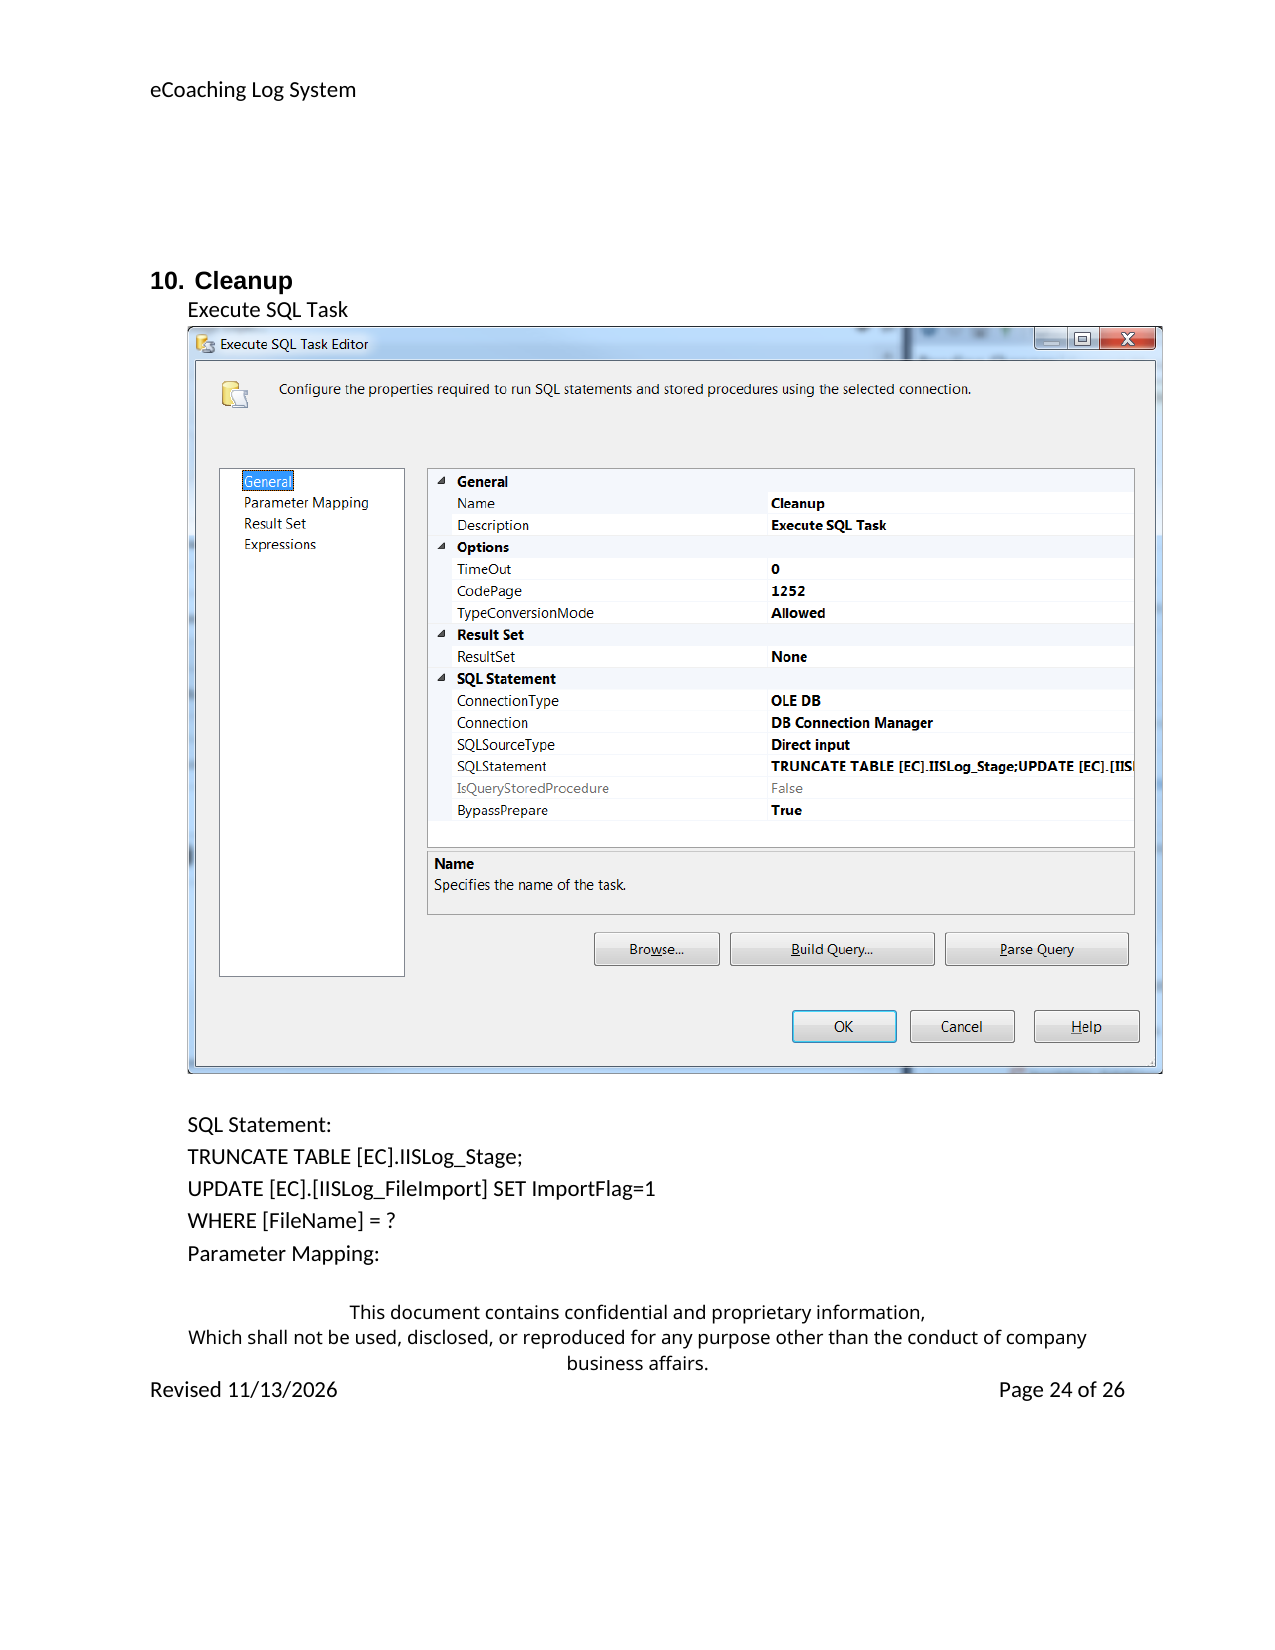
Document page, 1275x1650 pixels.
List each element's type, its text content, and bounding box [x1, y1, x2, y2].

list Parameter Mapping: [187, 1239, 1125, 1267]
list UPDATE [EC].[IISLog_FileImport] SET ImportFlag=1 [187, 1174, 1125, 1202]
picture [187, 326, 1163, 1074]
list TRUNCATE TABLE [EC].IISLog_Stage; [187, 1142, 1125, 1170]
list SQL Statement: [187, 1110, 1125, 1138]
list WHERE [FileName] = ? [187, 1206, 1125, 1234]
list Cleanup [150, 266, 1125, 295]
list Execute SQL Task [187, 295, 1125, 323]
